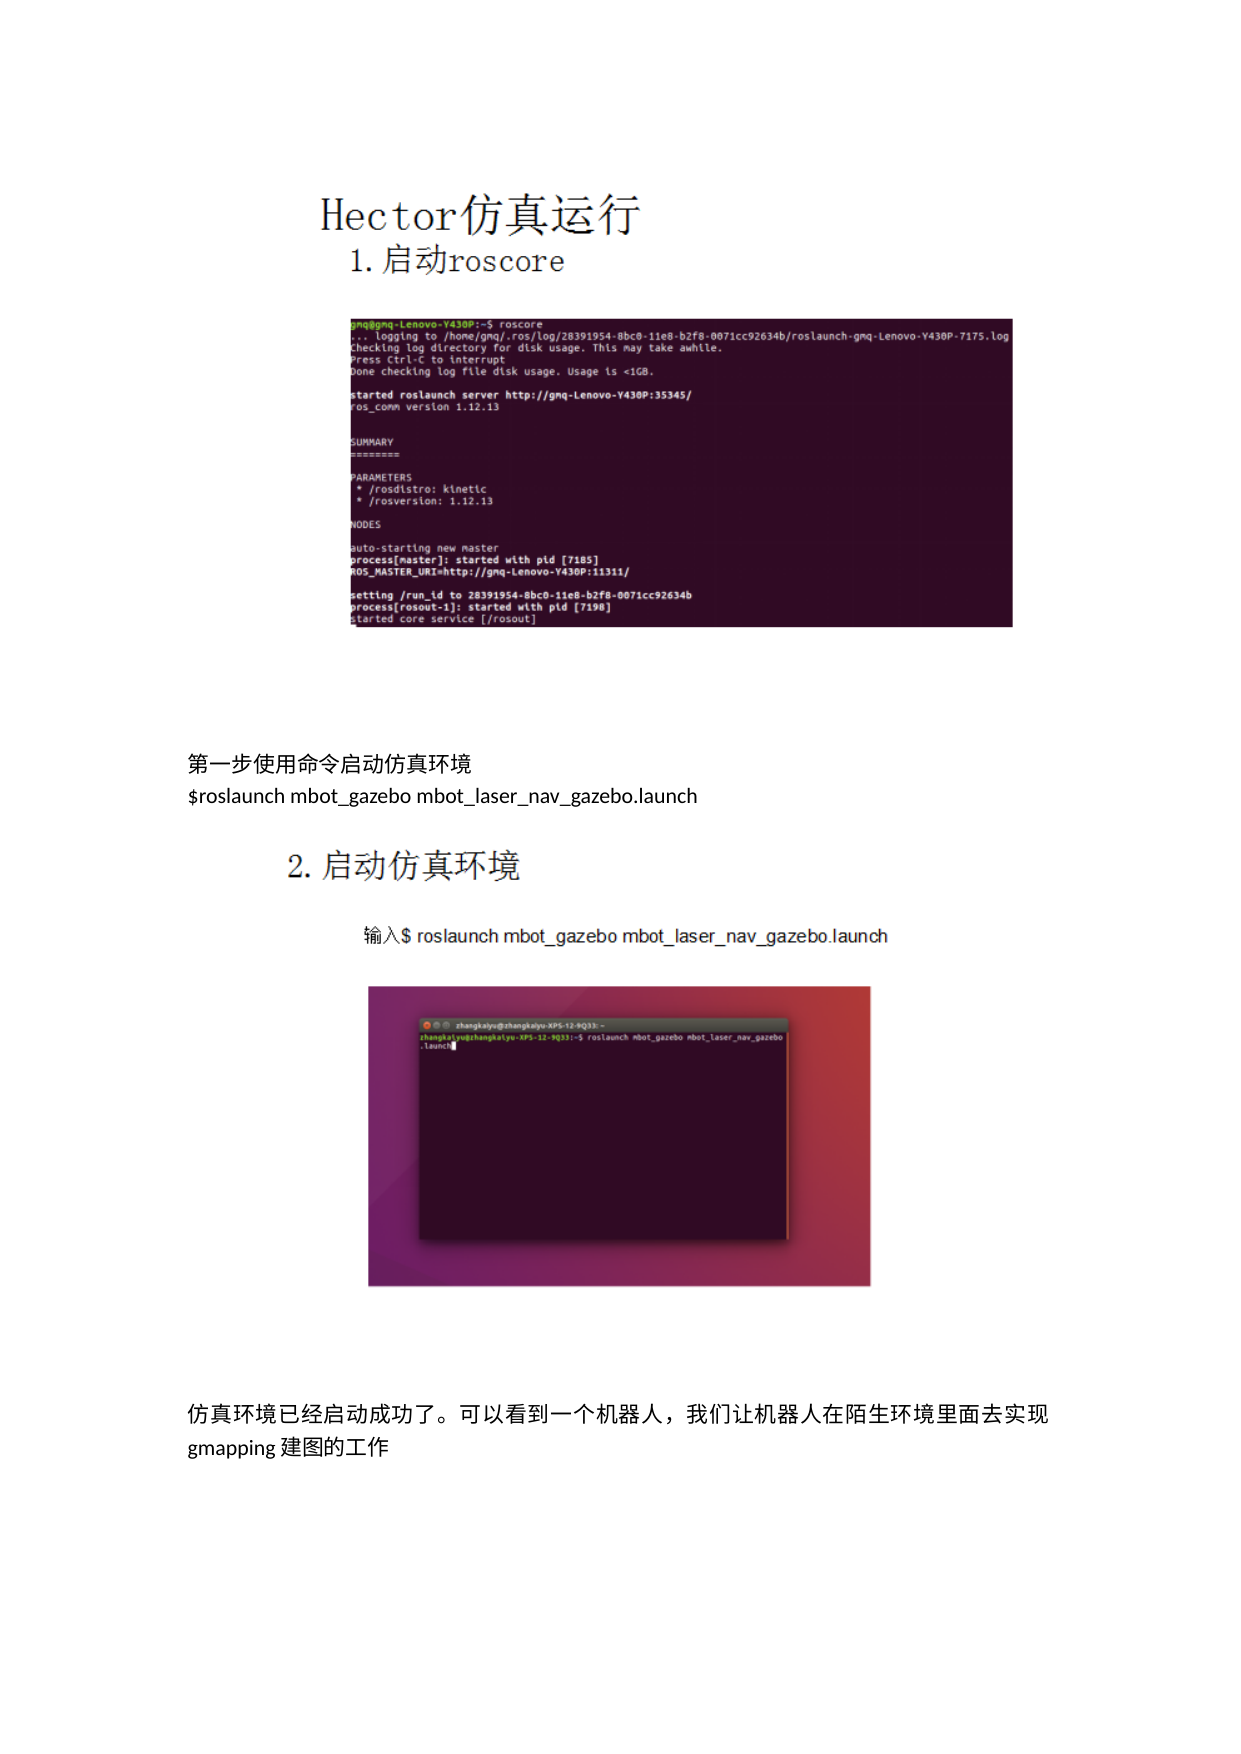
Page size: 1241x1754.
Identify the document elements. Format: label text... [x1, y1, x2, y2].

picture [187, 812, 1188, 1375]
picture [187, 162, 1188, 725]
text 第一步使用命令启动仿真环境 [187, 747, 1053, 779]
text $roslaunch mbot_gazebo mbot_laser_nav_gazebo.launch [187, 779, 1053, 812]
text 仿真环境已经启动成功了。可以看到一个机器人，我们让机器人在陌生环境里面去实现gmapping建图的工作 [187, 1397, 1053, 1462]
